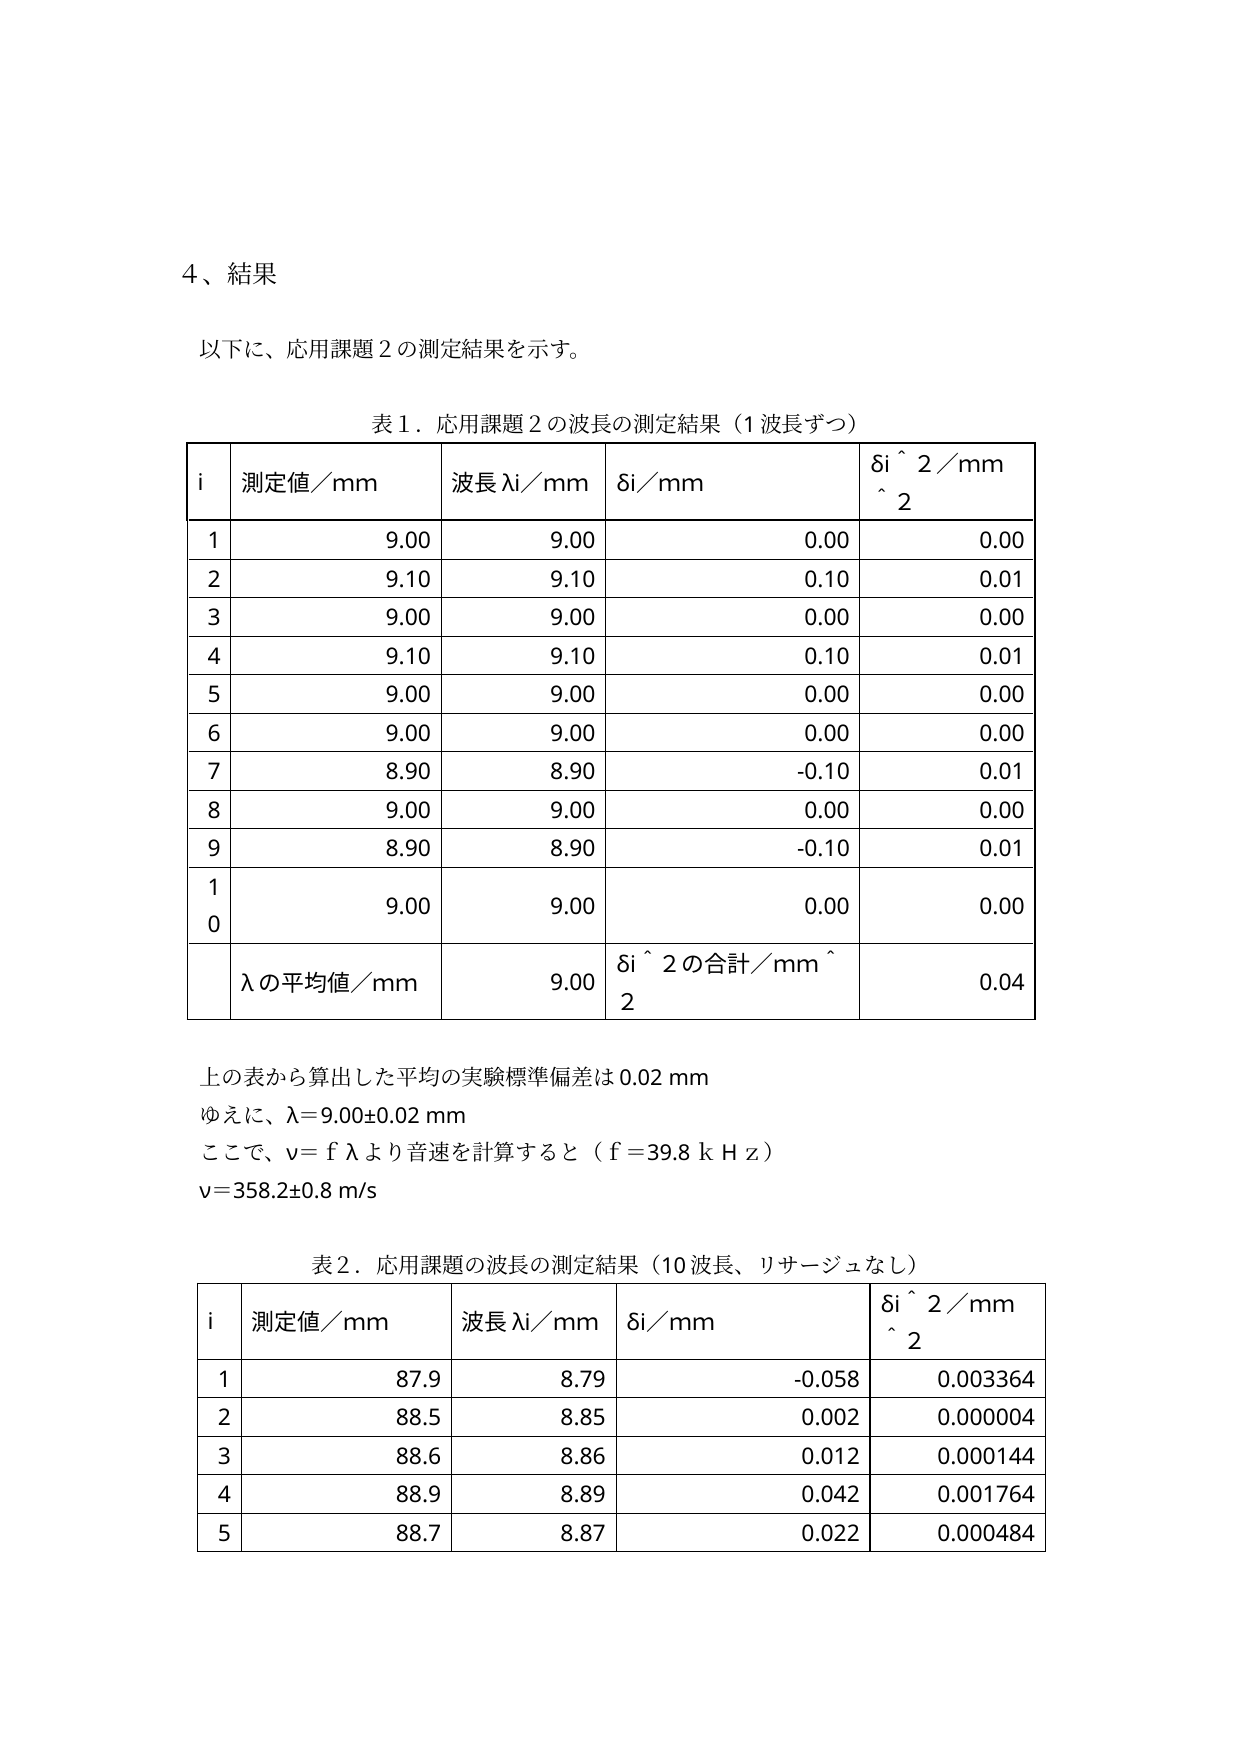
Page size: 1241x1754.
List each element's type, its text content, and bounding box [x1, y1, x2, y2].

table_cell 9 [188, 829, 230, 867]
table_cell 9.00 [442, 944, 605, 1019]
text 表２．応用課題の波長の測定結果（10波長、リサージュなし） [177, 1245, 1063, 1282]
table_cell 0.002 [617, 1398, 869, 1436]
table_cell 88.7 [242, 1514, 451, 1551]
table_cell 2 [188, 560, 230, 597]
table_cell -0.058 [617, 1360, 869, 1397]
table_cell 0.01 [860, 559, 1034, 597]
table_cell 9.10 [231, 560, 441, 597]
table_cell 9.00 [231, 521, 441, 558]
table_cell 0.042 [617, 1475, 869, 1513]
table_cell 0.00 [860, 519, 1034, 558]
table_cell λの平均値／ｍｍ [231, 944, 441, 1019]
table_cell [188, 944, 230, 1019]
table_cell 0.01 [860, 751, 1034, 790]
text 表１．応用課題２の波長の測定結果（1波長ずつ） [177, 404, 1063, 442]
table_header δi／ｍｍ [617, 1284, 869, 1358]
table_cell 0.01 [860, 828, 1034, 867]
table_cell 8.90 [231, 752, 441, 790]
table_cell 1 [198, 1360, 241, 1397]
table_cell 0.00 [860, 674, 1034, 713]
text 上の表から算出した平均の実験標準偏差は0.02 mm [177, 1057, 1063, 1095]
table_cell 9.00 [442, 521, 605, 558]
table_cell 9.00 [442, 675, 605, 713]
table_header i [188, 444, 230, 519]
table_cell 0.000144 [871, 1437, 1045, 1474]
table_header 波長λi／ｍｍ [442, 444, 605, 519]
table_cell 0.00 [606, 521, 859, 558]
table_cell δi＾２の合計／ｍｍ＾２ [606, 944, 859, 1019]
table_cell 0.012 [617, 1437, 869, 1474]
table_cell 7 [188, 752, 230, 790]
table_header 測定値／ｍｍ [242, 1284, 451, 1358]
table_cell 0.022 [617, 1514, 869, 1551]
table_cell 2 [198, 1398, 241, 1436]
table_cell 8.90 [442, 829, 605, 867]
table_cell 0.00 [606, 675, 859, 713]
table_cell 9.00 [231, 714, 441, 751]
table_cell 0.000004 [871, 1398, 1045, 1436]
table_cell 8.90 [231, 829, 441, 867]
table_cell 9.10 [442, 560, 605, 597]
table_cell 8.89 [452, 1475, 616, 1513]
table_cell 5 [198, 1514, 241, 1551]
table_cell 9.00 [231, 675, 441, 713]
table_cell 9.10 [231, 637, 441, 674]
table_cell -0.10 [606, 752, 859, 790]
table_cell 9.00 [442, 868, 605, 943]
table_cell 8.90 [442, 752, 605, 790]
table_cell 8.87 [452, 1514, 616, 1551]
table_cell 8.85 [452, 1398, 616, 1436]
table_cell 0.00 [860, 790, 1034, 828]
text ν＝358.2±0.8 m/s [177, 1170, 1063, 1207]
table_cell 9.00 [442, 714, 605, 751]
table_cell 9.10 [442, 637, 605, 674]
text ４、結果 [177, 254, 1063, 292]
table_cell 0.00 [860, 867, 1034, 943]
table_cell 1 [188, 520, 230, 558]
table_cell 87.9 [242, 1360, 451, 1397]
text ゆえに、λ＝9.00±0.02 mm [177, 1095, 1063, 1132]
table_cell -0.10 [606, 829, 859, 867]
table_cell 0.04 [860, 943, 1034, 1019]
table_cell 4 [188, 637, 230, 674]
table_cell 8.79 [452, 1360, 616, 1397]
table_header 波長λi／ｍｍ [452, 1284, 616, 1358]
table_cell 5 [188, 675, 230, 713]
table_cell 0.003364 [871, 1360, 1045, 1397]
table_cell 0.00 [860, 597, 1034, 636]
table_cell 9.00 [442, 791, 605, 828]
table_cell 0.10 [606, 637, 859, 674]
table_cell 0.00 [606, 868, 859, 943]
table_cell 0.01 [860, 636, 1034, 674]
table_cell 3 [198, 1437, 241, 1474]
table_cell 88.5 [242, 1398, 451, 1436]
table_header δi＾２／ｍｍ＾２ [860, 444, 1034, 519]
table_cell 9.00 [442, 598, 605, 636]
table_cell 3 [188, 598, 230, 636]
table_cell 9.00 [231, 791, 441, 828]
table_cell 8 [188, 791, 230, 828]
table_header δi＾２／ｍｍ＾２ [871, 1284, 1045, 1358]
table_header 測定値／ｍｍ [231, 444, 441, 519]
table_cell 88.9 [242, 1475, 451, 1513]
table_cell 10 [188, 868, 230, 943]
table_cell 9.00 [231, 598, 441, 636]
table_cell 0.00 [606, 791, 859, 828]
text 以下に、応用課題２の測定結果を示す。 [199, 329, 1063, 367]
table_cell 4 [198, 1475, 241, 1513]
table_cell 0.00 [606, 714, 859, 751]
table_cell 0.00 [606, 598, 859, 636]
table_header δi／ｍｍ [606, 444, 859, 519]
table_cell 9.00 [231, 868, 441, 943]
table_cell 88.6 [242, 1437, 451, 1474]
table_cell 0.000484 [871, 1514, 1045, 1551]
table_cell 6 [188, 714, 230, 751]
text ここで、ν＝ｆλより音速を計算すると（ｆ＝39.8ｋHｚ） [177, 1132, 1063, 1170]
table_cell 8.86 [452, 1437, 616, 1474]
table_cell 0.10 [606, 560, 859, 597]
table_cell 0.001764 [871, 1475, 1045, 1513]
table_header i [198, 1284, 241, 1358]
table_cell 0.00 [860, 713, 1034, 751]
